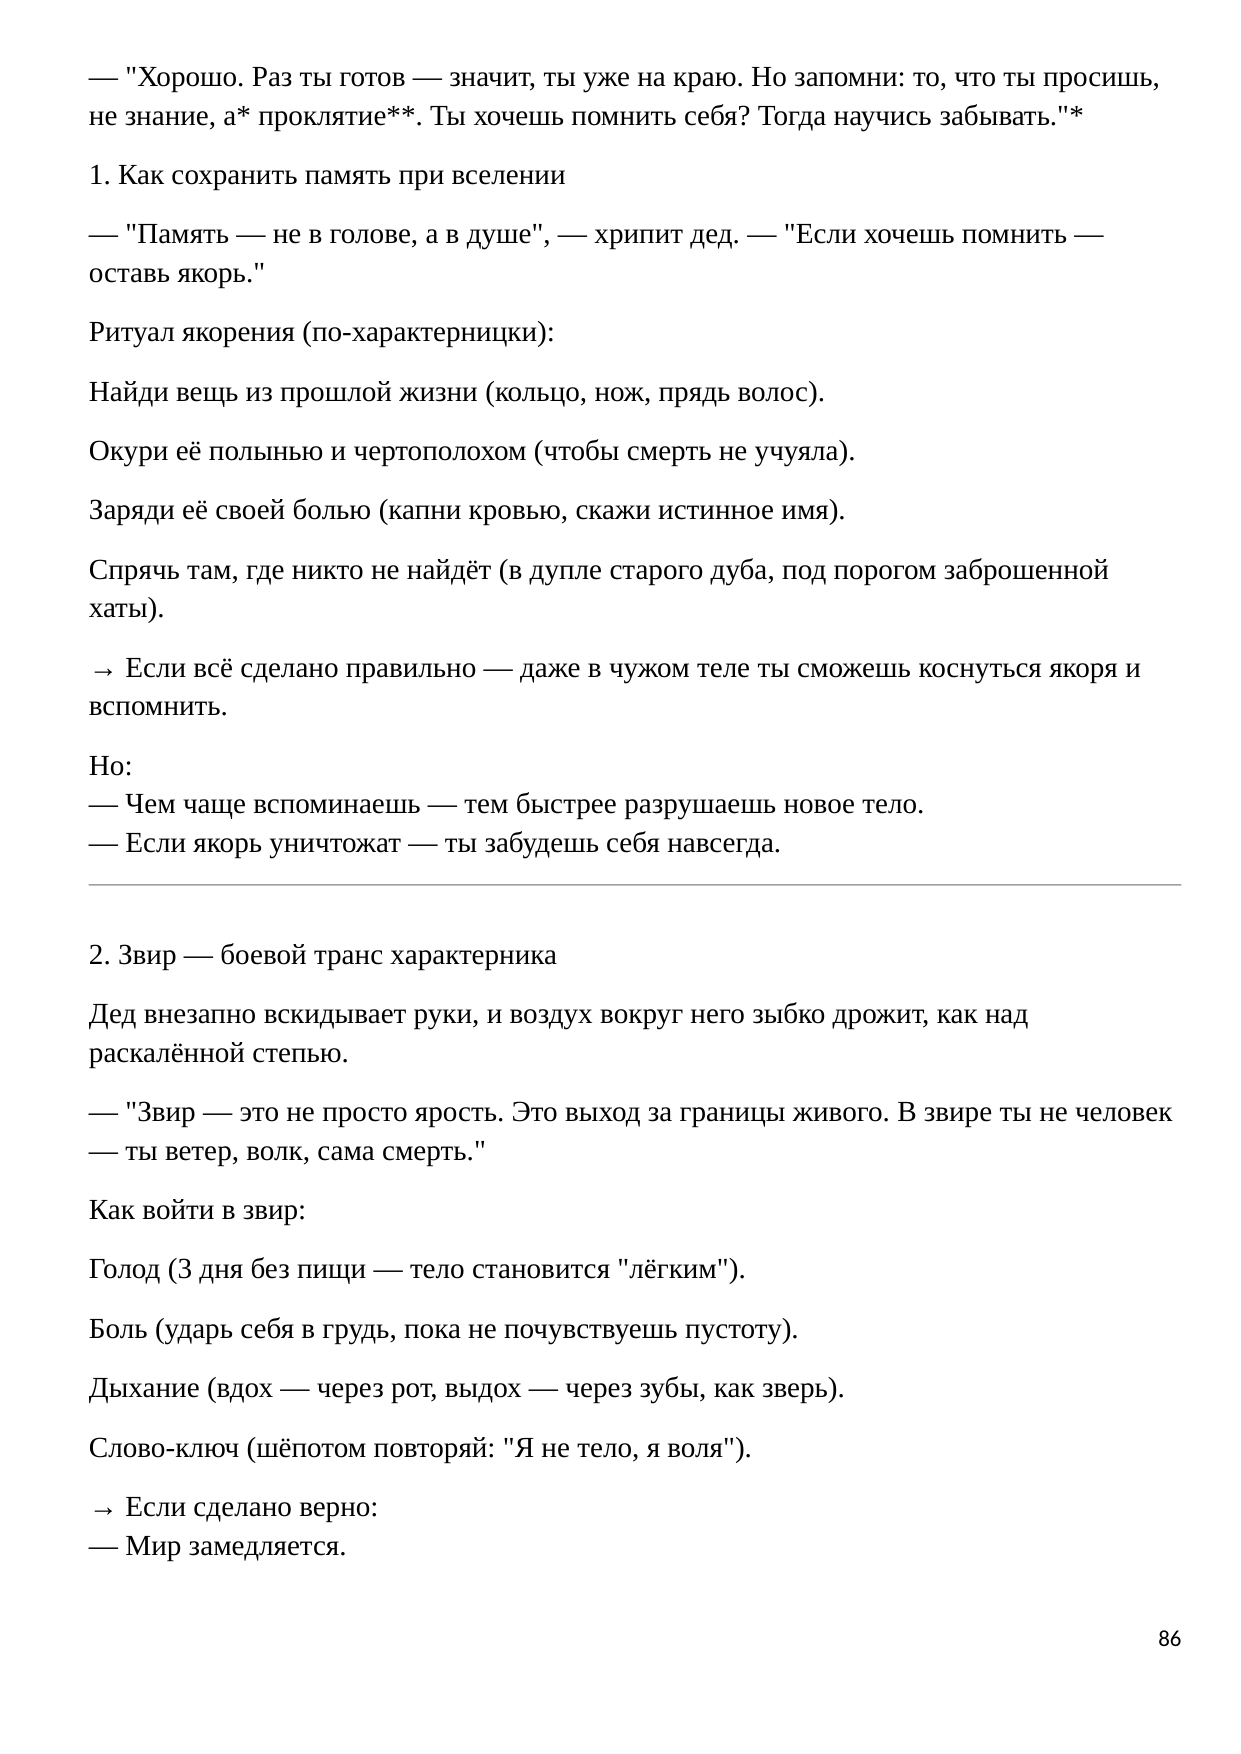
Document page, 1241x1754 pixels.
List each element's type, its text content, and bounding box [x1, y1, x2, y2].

text — "Хорошо. Раз ты готов — значит, ты уже на краю. Но запомни: то, что ты просишь, не знание, а* проклятие**. Ты хочешь помнить себя? Тогда научись забывать."* [89, 59, 1181, 131]
text Найди вещь из прошлой жизни (кольцо, нож, прядь волос). [89, 374, 1181, 407]
text — "Память — не в голове, а в душе", — хрипит дед. — "Если хочешь помнить — оставь якорь." [89, 216, 1181, 288]
text — "Звир — это не просто ярость. Это выход за границы живого. В звире ты не человек — ты ветер, волк, сама смерть." [89, 1094, 1181, 1166]
text Боль (ударь себя в грудь, пока не почувствуешь пустоту). [89, 1311, 1181, 1344]
text 1. Как сохранить память при вселении [89, 157, 1181, 191]
text Слово-ключ (шёпотом повторяй: "Я не тело, я воля"). [89, 1430, 1181, 1463]
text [89, 1489, 1181, 1561]
text Дыхание (вдох — через рот, выдох — через зубы, как зверь). [89, 1370, 1181, 1404]
text Дед внезапно вскидывает руки, и воздух вокруг него зыбко дрожит, как над раскалённой степью. [89, 996, 1181, 1068]
text Спрячь там, где никто не найдёт (в дупле старого дуба, под порогом заброшенной хаты). [89, 552, 1181, 624]
text Голод (3 дня без пищи — тело становится "лёгким"). [89, 1252, 1181, 1285]
text 2. Звир — боевой транс характерника [89, 937, 1181, 971]
text Как войти в звир: [89, 1192, 1181, 1226]
text Но: — Чем чаще вспоминаешь — тем быстрее разрушаешь новое тело. — Если якорь уничтожат — ты забудешь себя навсегда. [89, 748, 1181, 858]
text → Если всё сделано правильно — даже в чужом теле ты сможешь коснуться якоря и вспомнить. [89, 650, 1181, 722]
text Заряди её своей болью (капни кровью, скажи истинное имя). [89, 492, 1181, 526]
text Окури её полынью и чертополохом (чтобы смерть не учуяла). [89, 433, 1181, 467]
text Ритуал якорения (по-характерницки): [89, 314, 1181, 348]
